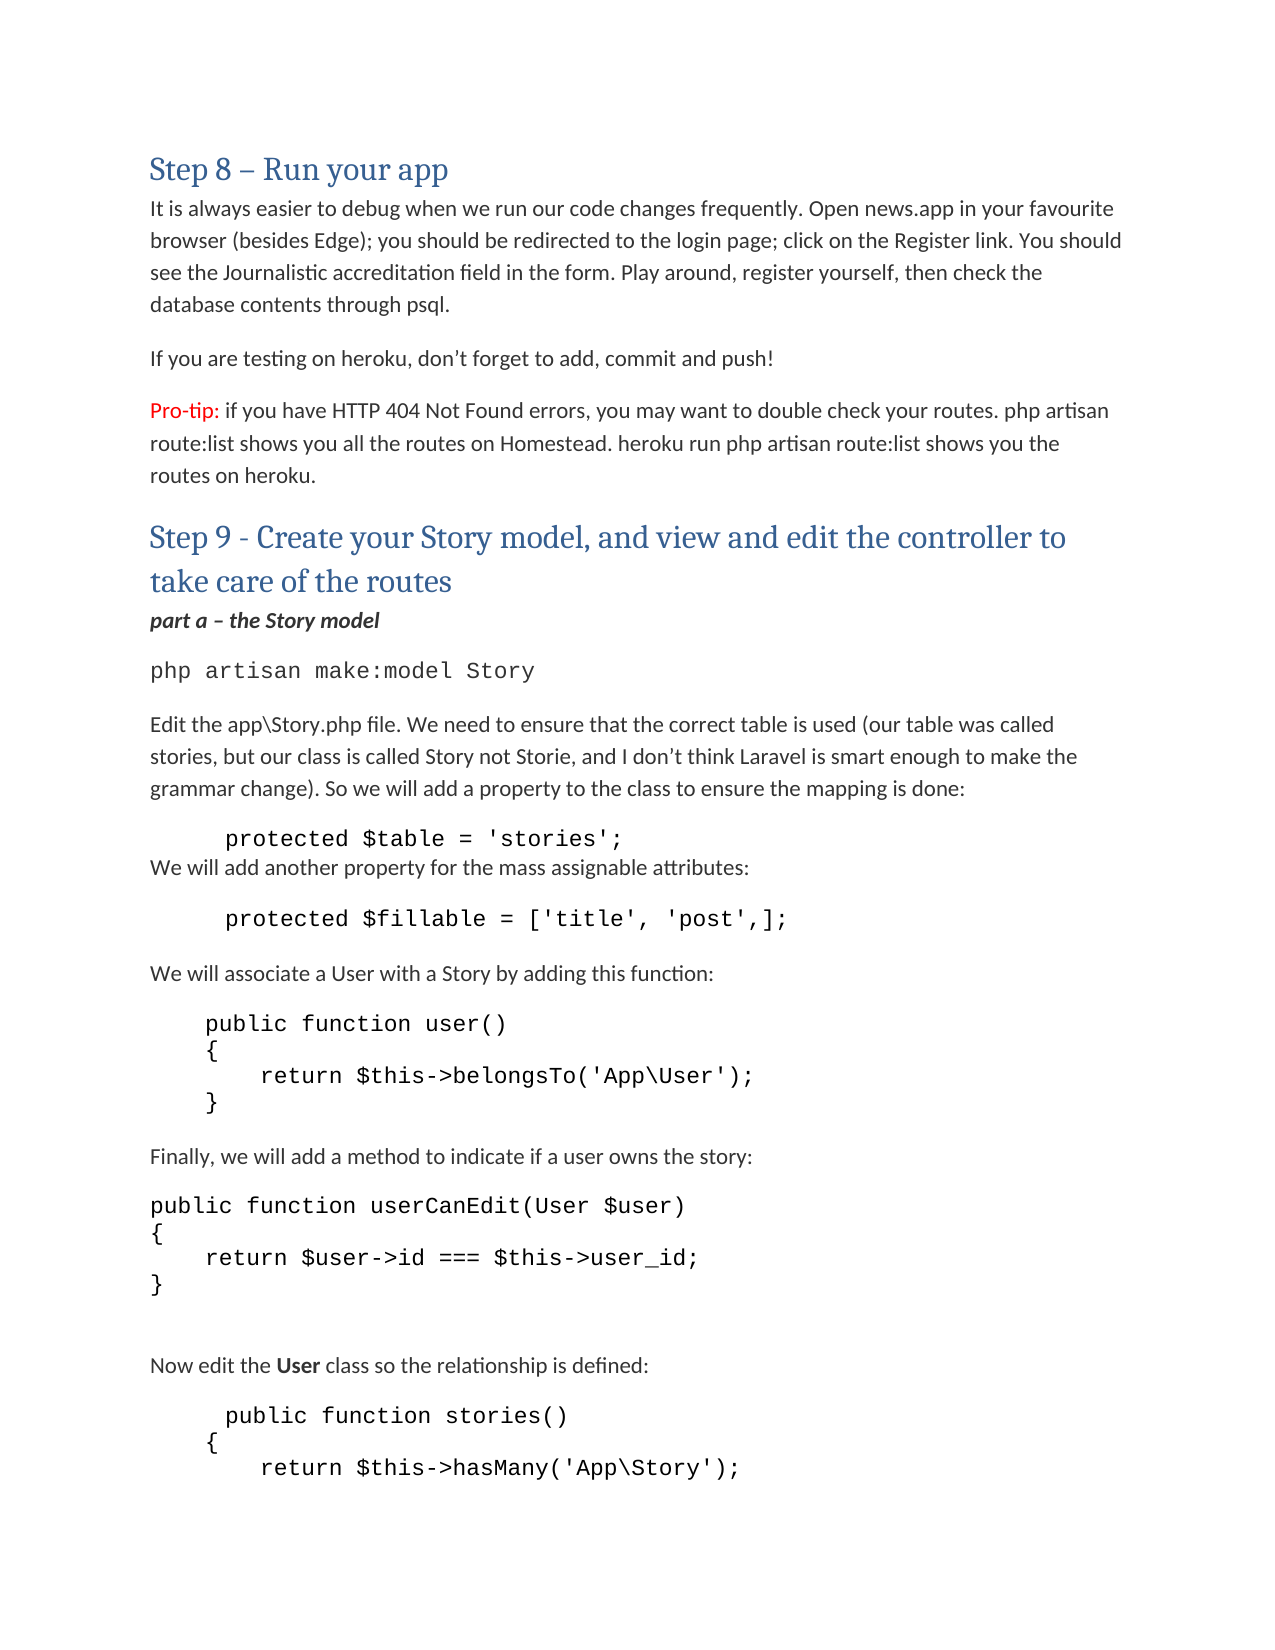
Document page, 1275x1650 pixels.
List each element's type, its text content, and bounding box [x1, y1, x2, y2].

text If you are testing on heroku, don’t forget to add, commit and push! [150, 344, 1125, 372]
text part a – the Story model [150, 606, 1125, 634]
subtitle Step 9 - Create your Story model, and view and edit the controller to take care of the routes [150, 518, 1125, 601]
text { [150, 1038, 1125, 1064]
subtitle Step 8 – Run your app [150, 150, 1125, 188]
text { [150, 1221, 1125, 1247]
text protected $fillable = ['title', 'post',]; [150, 907, 1125, 933]
text It is always easier to debug when we run our code changes frequently. Open news.app in your favourite browser (besides Edge); you should be redirected to the login page; click on the Register link. You should see the Journalistic accreditation field in the form. Play around, register yourself, then check the database contents through psql. [150, 194, 1125, 319]
text Now edit the User class so the relationship is defined: [150, 1352, 1125, 1380]
text Finally, we will add a method to indicate if a user owns the story: [150, 1142, 1125, 1170]
text Pro-tip: if you have HTTP 404 Not Found errors, you may want to double check your routes. php artisan route:list shows you all the routes on Homestead. heroku run php artisan route:list shows you the routes on heroku. [150, 397, 1125, 489]
text We will associate a User with a Story by adding this function: [150, 959, 1125, 987]
text { [150, 1431, 1125, 1457]
text php artisan make:model Story [150, 659, 1125, 685]
text } [150, 1273, 1125, 1299]
text protected $table = 'stories'; [150, 827, 1125, 853]
text return $this->belongsTo('App\User'); [150, 1064, 1125, 1090]
text return $user->id === $this->user_id; [150, 1247, 1125, 1273]
text } [150, 1090, 1125, 1116]
text public function stories() [150, 1405, 1125, 1431]
text Edit the app\Story.php file. We need to ensure that the correct table is used (our table was called stories, but our class is called Story not Storie, and I don’t think Laravel is smart enough to make the grammar change). So we will add a property to the class to ensure the mapping is done: [150, 710, 1125, 802]
text public function userCanEdit(User $user) [150, 1195, 1125, 1221]
text public function user() [150, 1012, 1125, 1038]
text return $this->hasMany('App\Story'); [150, 1457, 1125, 1482]
text We will add another property for the mass assignable attributes: [150, 853, 1125, 881]
